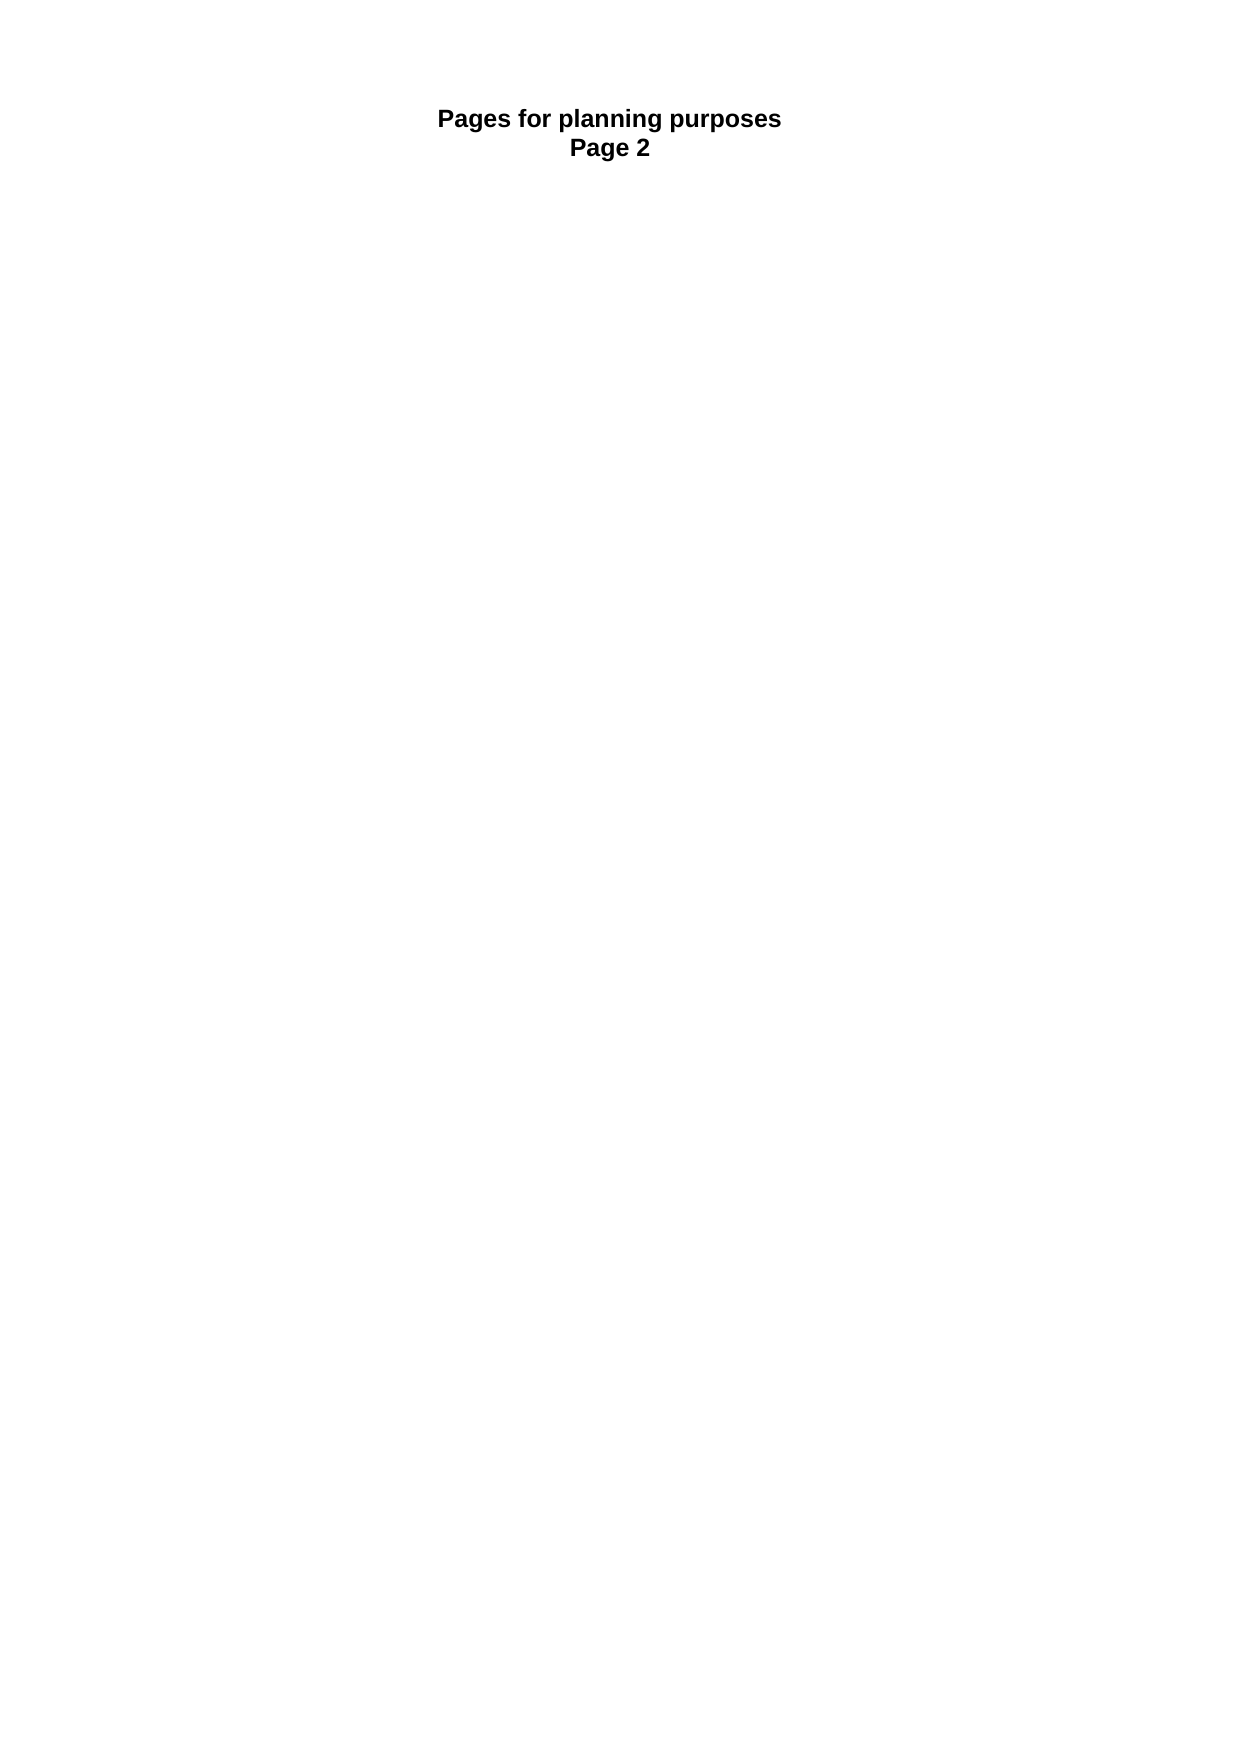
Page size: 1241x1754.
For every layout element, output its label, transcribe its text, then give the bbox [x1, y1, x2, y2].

text Pages for planning purposes [112, 104, 1107, 132]
text Page 2 [112, 132, 1107, 161]
